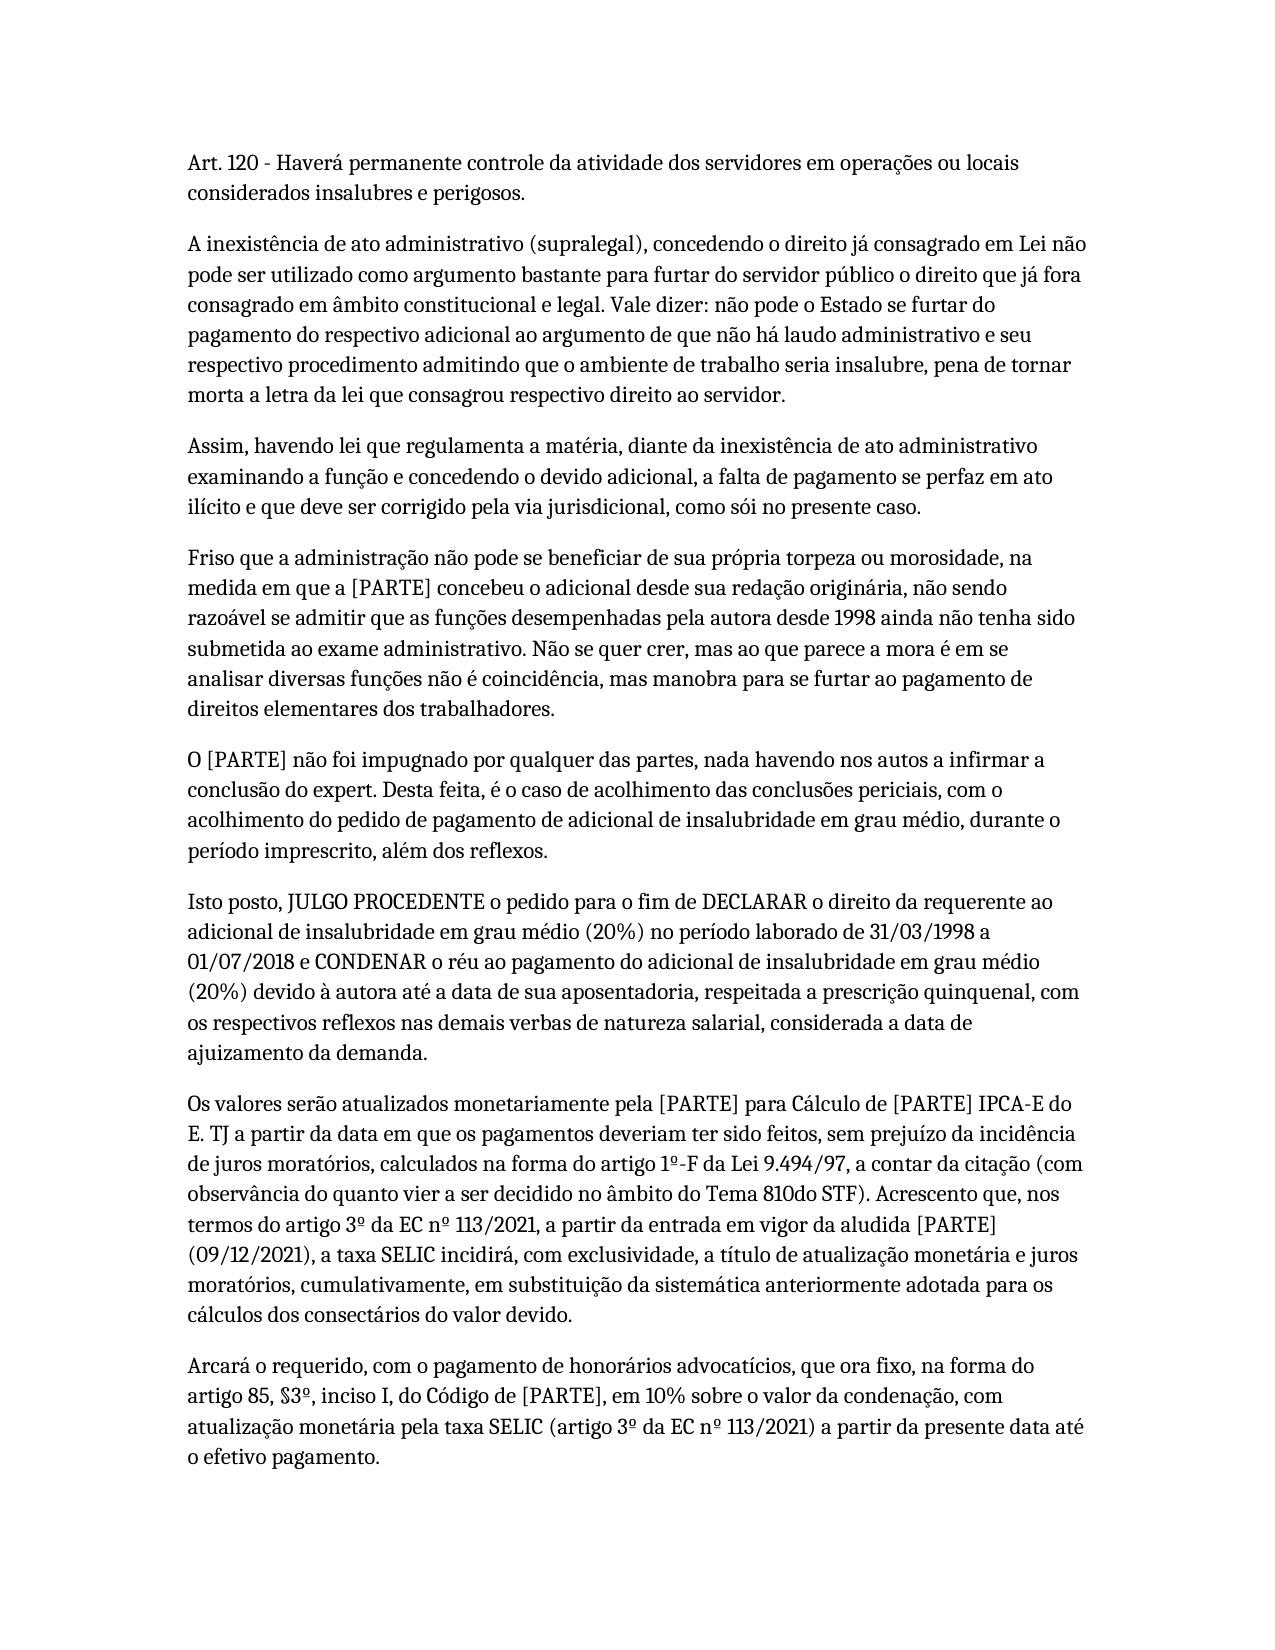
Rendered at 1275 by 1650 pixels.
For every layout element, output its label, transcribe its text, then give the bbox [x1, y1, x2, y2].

text Os valores serão atualizados monetariamente pela [PARTE] para Cálculo de [PARTE] IPCA-E do E. TJ a partir da data em que os pagamentos deveriam ter sido feitos, sem prejuízo da incidência de juros moratórios, calculados na forma do artigo 1º-F da Lei 9.494/97, a contar da citação (com observância do quanto vier a ser decidido no âmbito do Tema 810do STF). Acrescento que, nos termos do artigo 3º da EC nº 113/2021, a partir da entrada em vigor da aludida [PARTE] (09/12/2021), a taxa SELIC incidirá, com exclusividade, a título de atualização monetária e juros moratórios, cumulativamente, em substituição da sistemática anteriormente adotada para os cálculos dos consectários do valor devido. [187, 1091, 1087, 1328]
text O [PARTE] não foi impugnado por qualquer das partes, nada havendo nos autos a infirmar a conclusão do expert. Desta feita, é o caso de acolhimento das conclusões periciais, com o acolhimento do pedido de pagamento de adicional de insalubridade em grau médio, durante o período imprescrito, além dos reflexos. [187, 747, 1087, 864]
text Friso que a administração não pode se beneficiar de sua própria torpeza ou morosidade, na medida em que a [PARTE] concebeu o adicional desde sua redação originária, não sendo razoável se admitir que as funções desempenhadas pela autora desde 1998 ainda não tenha sido submetida ao exame administrativo. Não se quer crer, mas ao que parece a mora é em se analisar diversas funções não é coincidência, mas manobra para se furtar ao pagamento de direitos elementares dos trabalhadores. [187, 545, 1087, 722]
text Assim, havendo lei que regulamenta a matéria, diante da inexistência de ato administrativo examinando a função e concedendo o devido adicional, a falta de pagamento se perfaz em ato ilícito e que deve ser corrigido pela via jurisdicional, como sói no presente caso. [187, 433, 1087, 520]
text A inexistência de ato administrativo (supralegal), concedendo o direito já consagrado em Lei não pode ser utilizado como argumento bastante para furtar do servidor público o direito que já fora consagrado em âmbito constitucional e legal. Vale dizer: não pode o Estado se furtar do pagamento do respectivo adicional ao argumento de que não há laudo administrativo e seu respectivo procedimento admitindo que o ambiente de trabalho seria insalubre, pena de tornar morta a letra da lei que consagrou respectivo direito ao servidor. [187, 231, 1087, 409]
text Isto posto, JULGO PROCEDENTE o pedido para o fim de DECLARAR o direito da requerente ao adicional de insalubridade em grau médio (20%) no período laborado de 31/03/1998 a 01/07/2018 e CONDENAR o réu ao pagamento do adicional de insalubridade em grau médio (20%) devido à autora até a data de sua aposentadoria, respeitada a prescrição quinquenal, com os respectivos reflexos nas demais verbas de natureza salarial, considerada a data de ajuizamento da demanda. [187, 888, 1087, 1066]
text Arcará o requerido, com o pagamento de honorários advocatícios, que ora fixo, na forma do artigo 85, §3º, inciso I, do Código de [PARTE], em 10% sobre o valor da condenação, com atualização monetária pela taxa SELIC (artigo 3º da EC nº 113/2021) a partir da presente data até o efetivo pagamento. [187, 1353, 1087, 1470]
text Art. 120 - Haverá permanente controle da atividade dos servidores em operações ou locais considerados insalubres e perigosos. [187, 150, 1087, 207]
